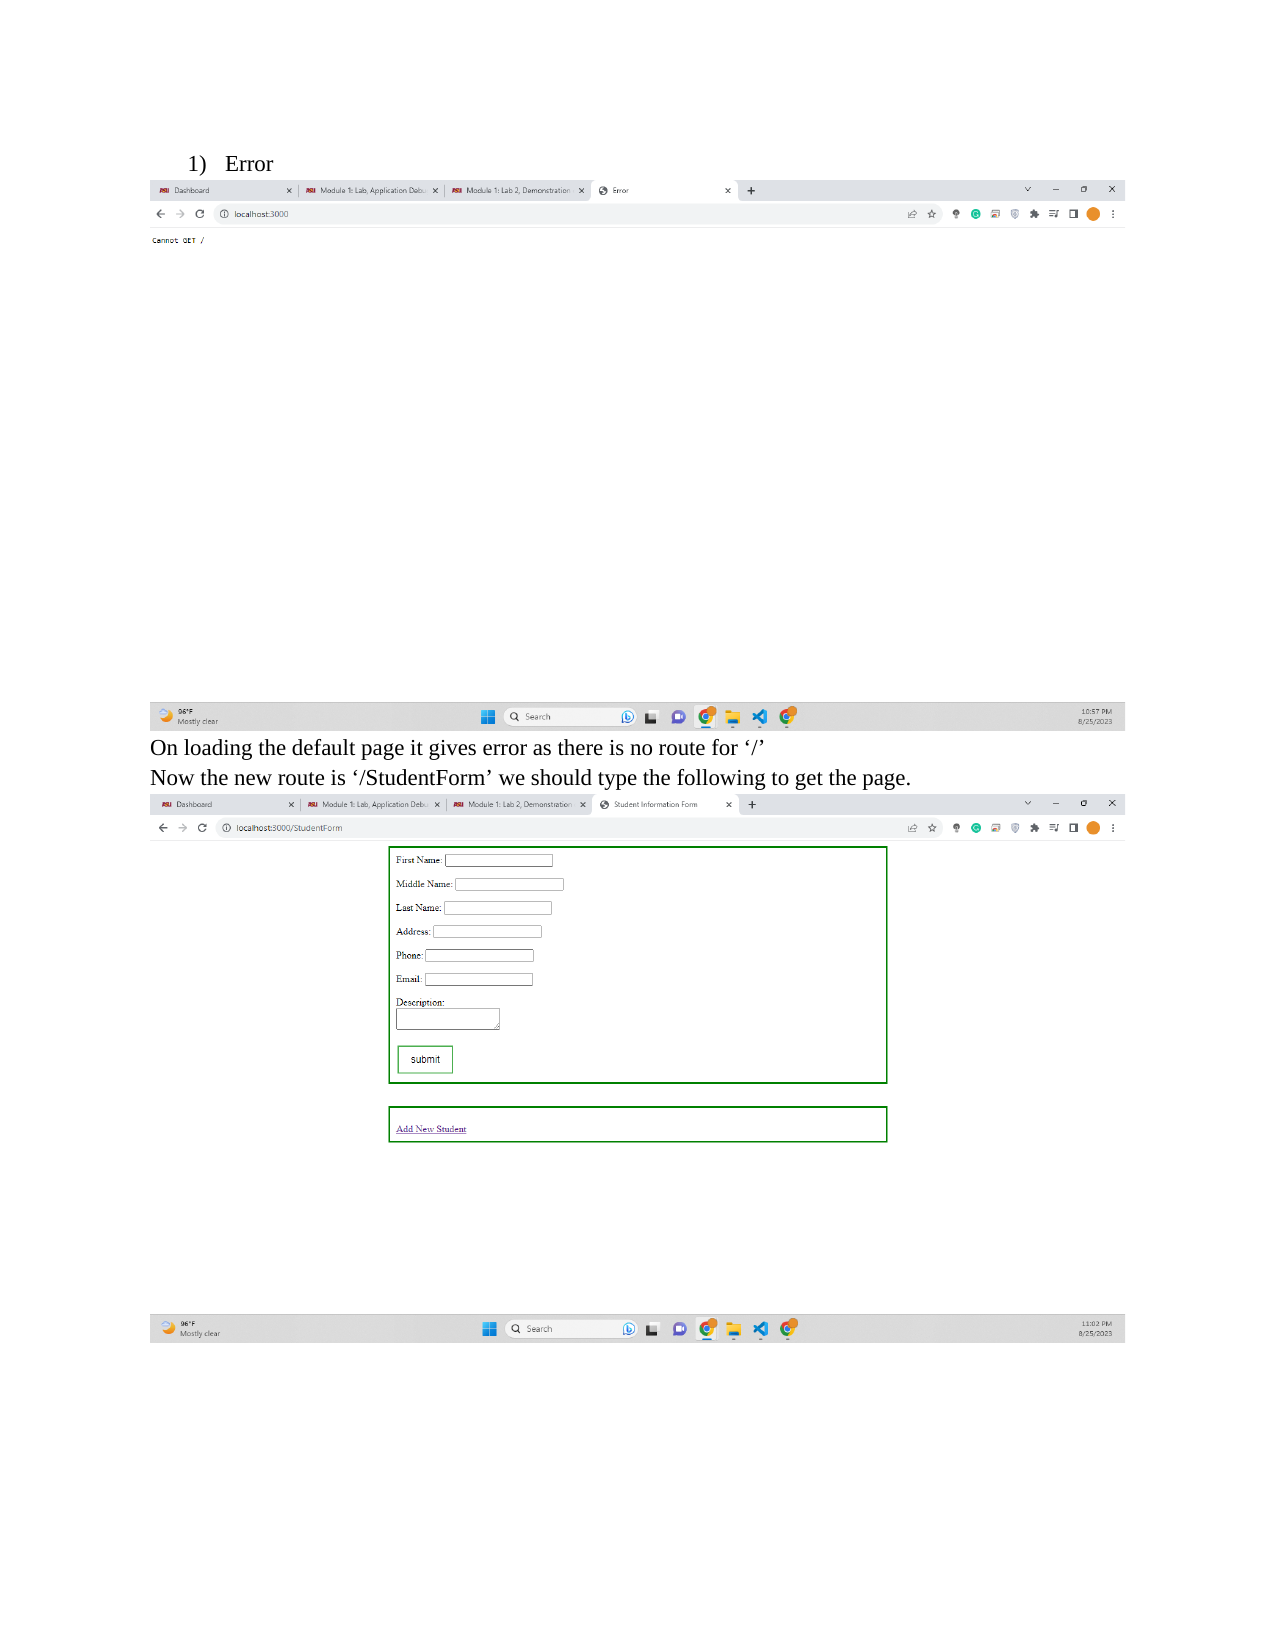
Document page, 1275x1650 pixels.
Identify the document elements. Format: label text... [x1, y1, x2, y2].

text Now the new route is ‘/StudentForm’ we should type the following to get the page. [150, 764, 1125, 791]
picture [150, 180, 1125, 731]
picture [150, 794, 1125, 1343]
text On loading the default page it gives error as there is no route for ‘/’ [150, 734, 1125, 760]
list Error [187, 150, 1125, 176]
